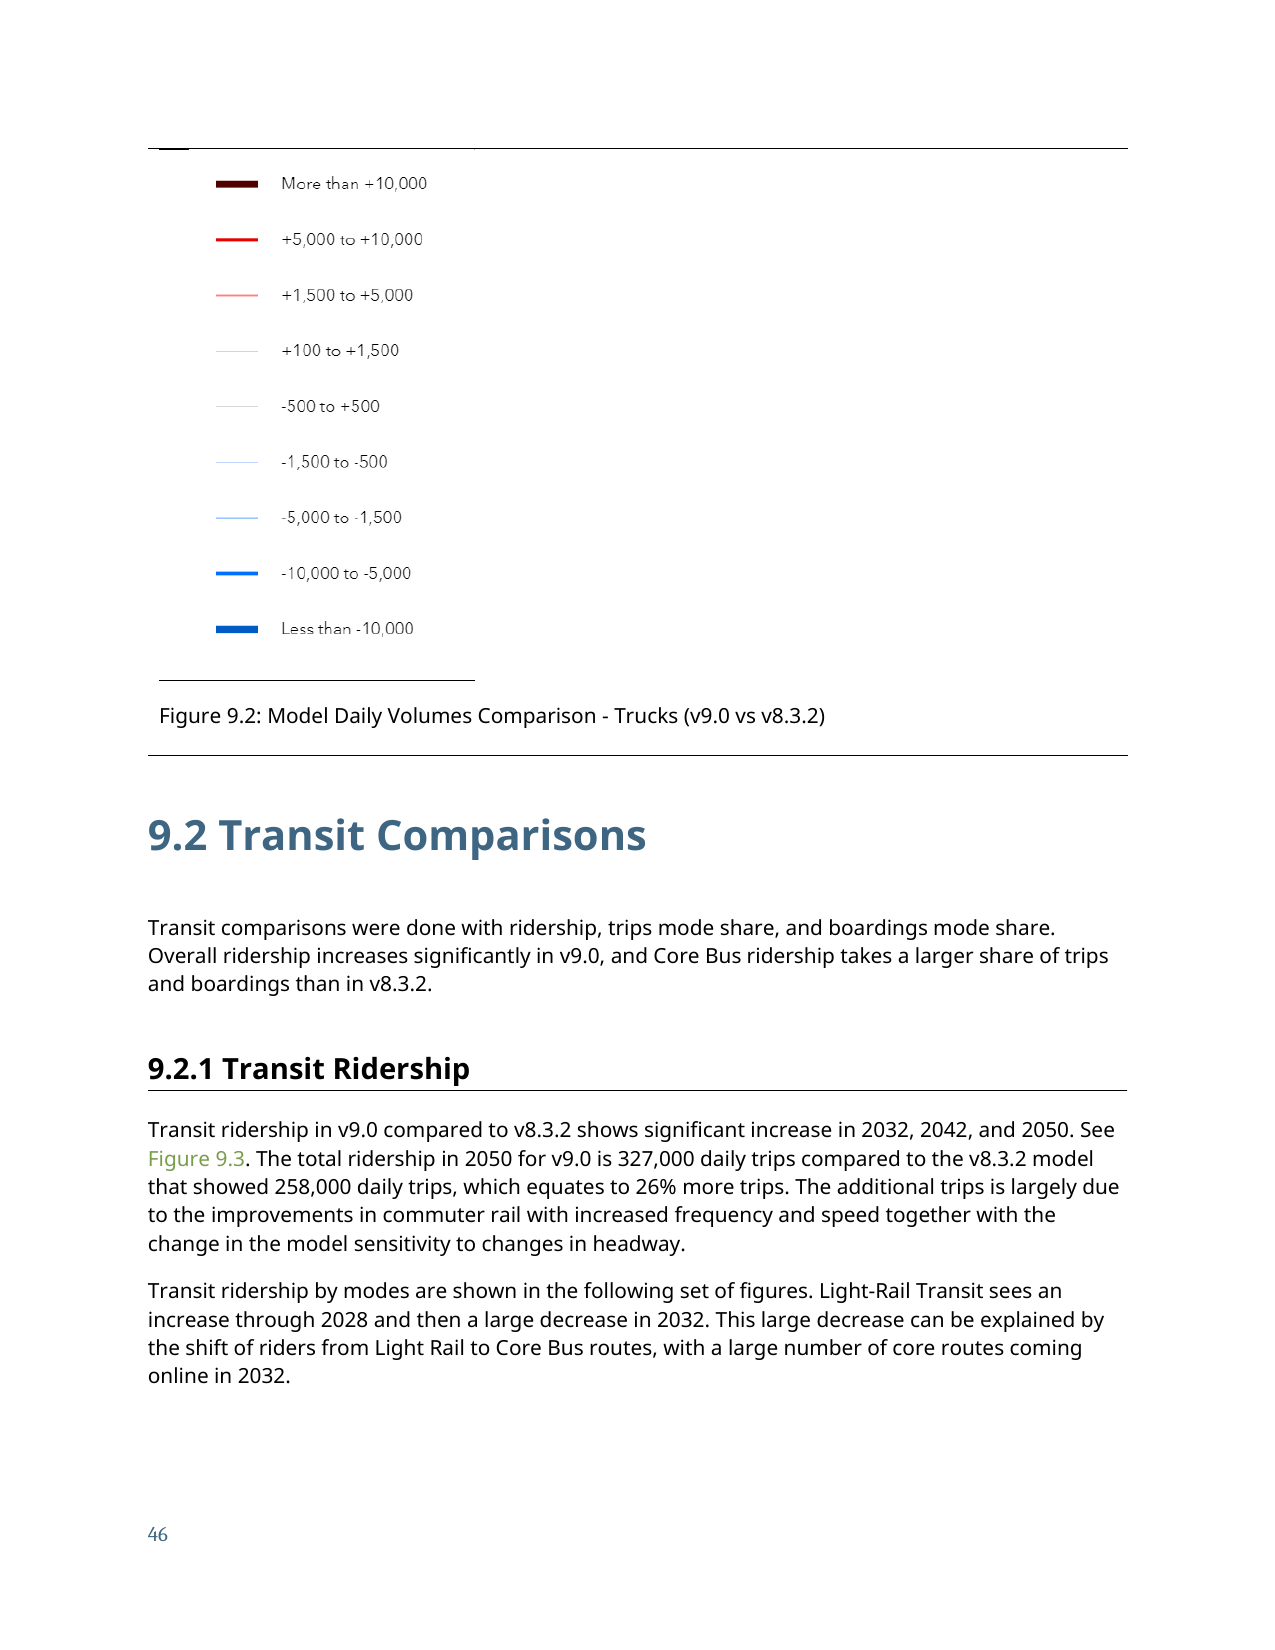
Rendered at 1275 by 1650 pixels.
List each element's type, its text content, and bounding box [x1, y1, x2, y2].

text Transit ridership by modes are shown in the following set of figures. Light-Rail Transit sees an increase through 2028 and then a large decrease in 2032. This large decrease can be explained by the shift of riders from Light Rail to Core Bus routes, with a large number of core routes coming online in 2032. [148, 1276, 1127, 1390]
text Transit comparisons were done with ridership, trips mode share, and boardings mode share. Overall ridership increases significantly in v9.0, and Core Bus ridership takes a larger share of trips and boardings than in v8.3.2. [148, 913, 1127, 998]
subtitle 9.2.1 Transit Ridership [148, 1048, 1127, 1090]
text Transit ridership in v9.0 compared to v8.3.2 shows significant increase in 2032, 2042, and 2050. See Figure 9.3. The total ridership in 2050 for v9.0 is 327,000 daily trips compared to the v8.3.2 model that showed 258,000 daily trips, which equates to 26% more trips. The additional trips is largely due to the improvements in commuter rail with increased frequency and speed together with the change in the model sensitivity to changes in headway. [148, 1115, 1127, 1257]
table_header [148, 149, 1127, 755]
subtitle 9.2 Transit Comparisons [148, 806, 1127, 863]
picture [188, 149, 475, 659]
